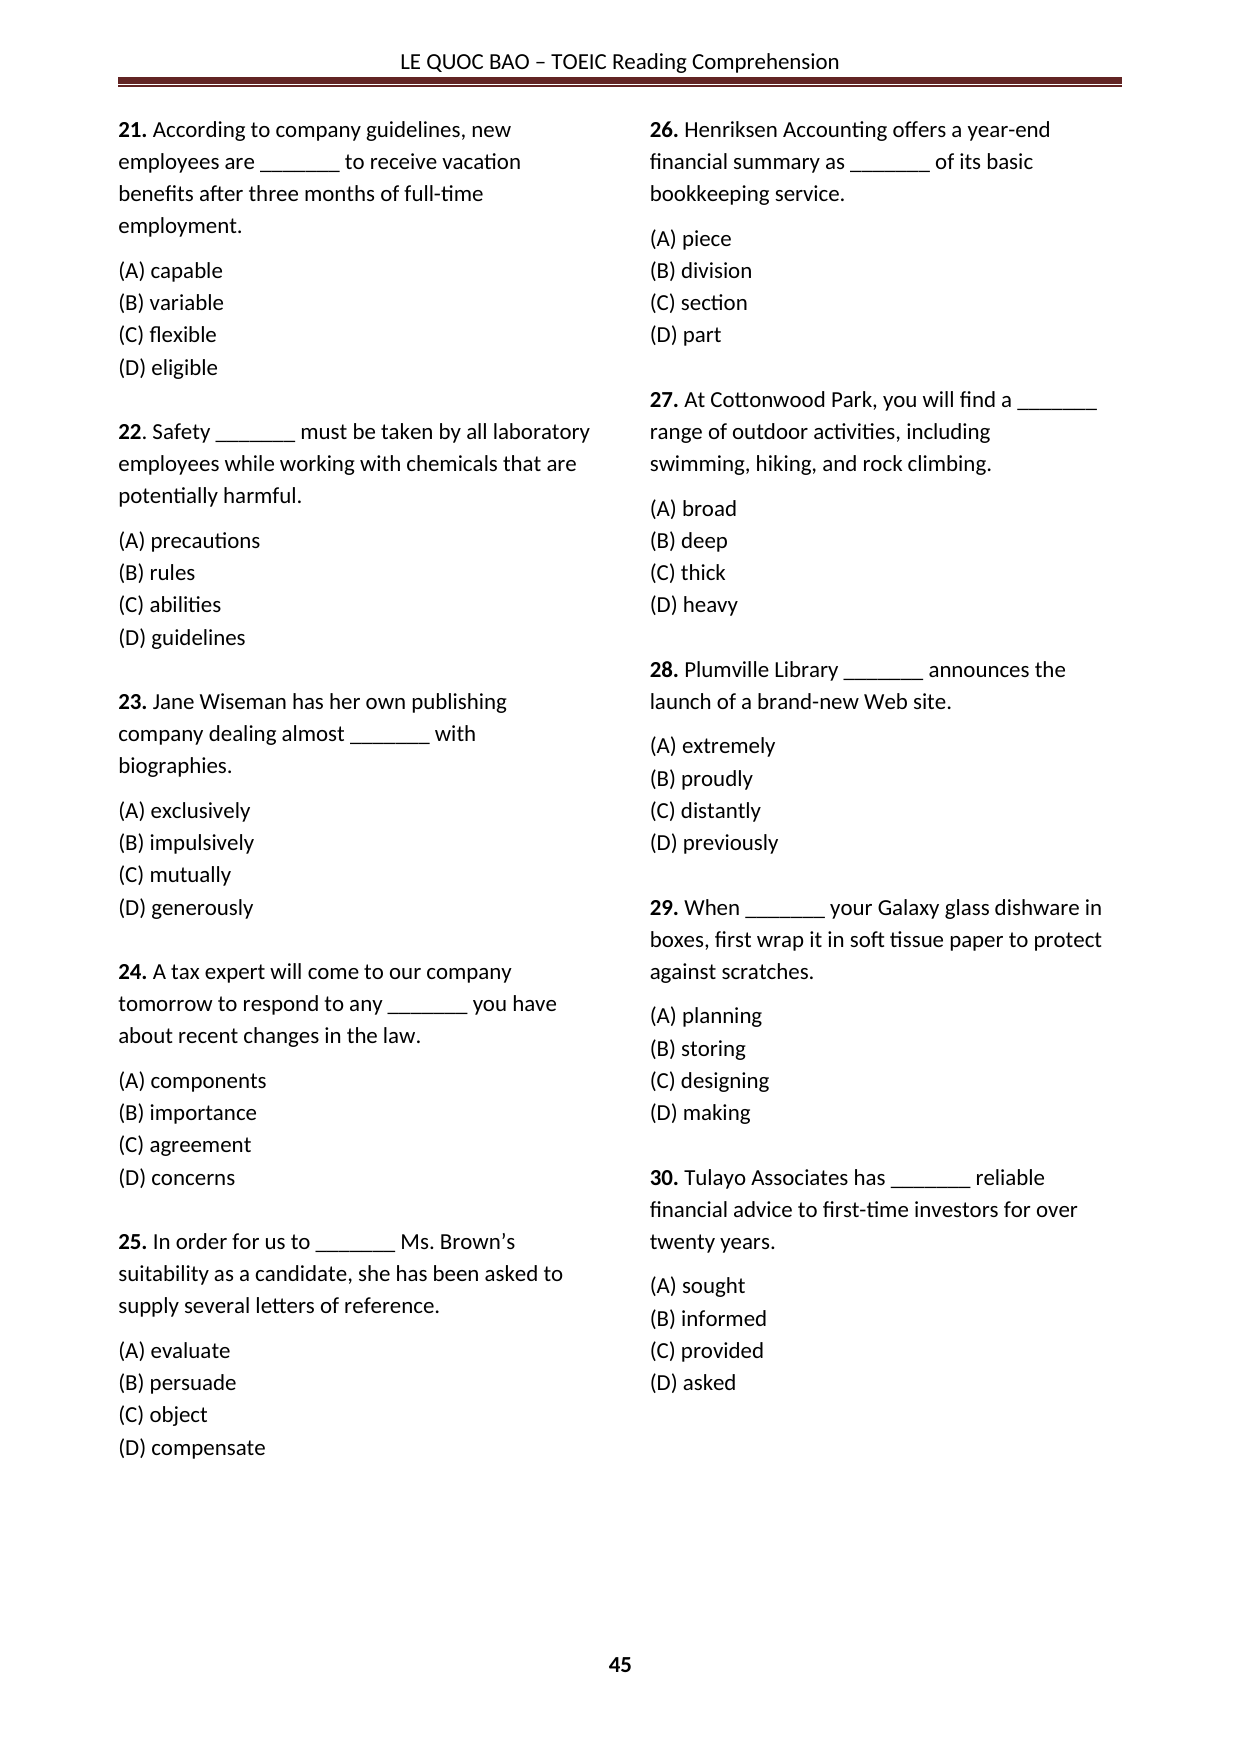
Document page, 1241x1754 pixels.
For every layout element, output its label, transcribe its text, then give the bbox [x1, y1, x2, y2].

text (A) broad (B) deep (C) thick (D) heavy [649, 494, 1122, 618]
text 24. A tax expert will come to our company tomorrow to respond to any _______ you have about recent changes in the law. [118, 957, 591, 1049]
text (A) precautions (B) rules (C) abilities (D) guidelines [118, 526, 591, 651]
text 28. Plumville Library _______ announces the launch of a brand-new Web site. [649, 655, 1122, 715]
text (A) sought (B) informed (C) provided (D) asked [649, 1272, 1122, 1396]
text 21. According to company guidelines, new employees are _______ to receive vacation benefits after three months of full-time employment. [118, 115, 591, 239]
text 23. Jane Wiseman has her own publishing company dealing almost _______ with biographies. [118, 687, 591, 779]
text (A) piece (B) division (C) section (D) part [649, 224, 1122, 348]
text (A) components (B) importance (C) agreement (D) concerns [118, 1066, 591, 1191]
text (A) evaluate (B) persuade (C) object (D) compensate [118, 1336, 591, 1461]
text 25. In order for us to _______ Ms. Brown’s suitability as a candidate, she has been asked to supply several letters of reference. [118, 1227, 591, 1319]
text 26. Henriksen Accounting offers a year-end financial summary as _______ of its basic bookkeeping service. [649, 115, 1122, 207]
text 22. Safety _______ must be taken by all laboratory employees while working with chemicals that are potentially harmful. [118, 417, 591, 509]
text (A) exclusively (B) impulsively (C) mutually (D) generously [118, 796, 591, 921]
text (A) planning (B) storing (C) designing (D) making [649, 1002, 1122, 1126]
text 27. At Cottonwood Park, you will find a _______ range of outdoor activities, including swimming, hiking, and rock climbing. [649, 385, 1122, 477]
text (A) extremely (B) proudly (C) distantly (D) previously [649, 732, 1122, 856]
text 30. Tulayo Associates has _______ reliable financial advice to first-time investors for over twenty years. [649, 1163, 1122, 1255]
text 29. When _______ your Galaxy glass dishware in boxes, first wrap it in soft tissue paper to protect against scratches. [649, 893, 1122, 985]
text (A) capable (B) variable (C) flexible (D) eligible [118, 256, 591, 381]
